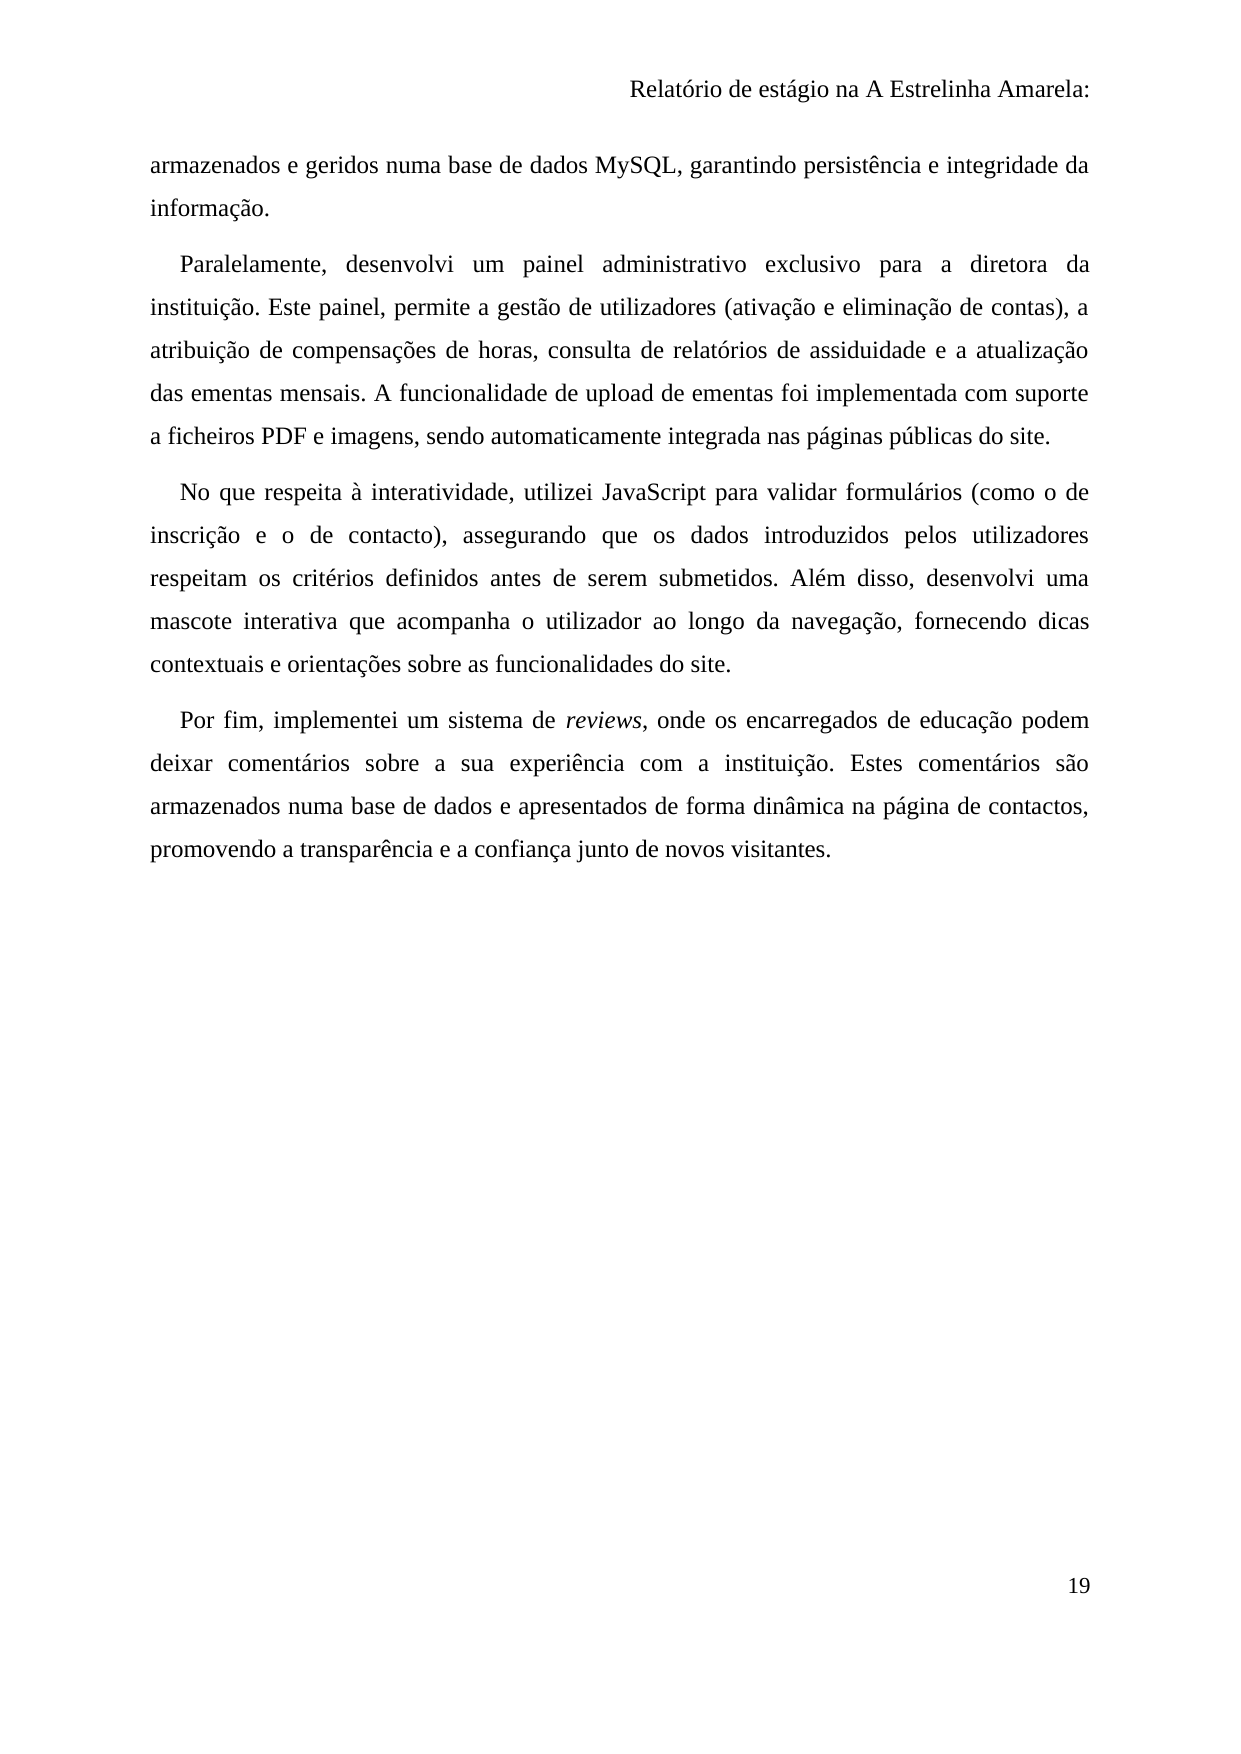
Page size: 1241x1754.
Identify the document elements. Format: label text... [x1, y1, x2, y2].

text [150, 150, 1090, 222]
text No que respeita à interatividade, utilizei JavaScript para validar formulários (como o de inscrição e o de contacto), assegurando que os dados introduzidos pelos utilizadores respeitam os critérios definidos antes de serem submetidos. Além disso, desenvolvi uma mascote interativa que acompanha o utilizador ao longo da navegação, fornecendo dicas contextuais e orientações sobre as funcionalidades do site. [150, 477, 1090, 678]
text Por fim, implementei um sistema de reviews, onde os encarregados de educação podem deixar comentários sobre a sua experiência com a instituição. Estes comentários são armazenados numa base de dados e apresentados de forma dinâmica na página de contactos, promovendo a transparência e a confiança junto de novos visitantes. [150, 705, 1090, 863]
text Paralelamente, desenvolvi um painel administrativo exclusivo para a diretora da instituição. Este painel, permite a gestão de utilizadores (ativação e eliminação de contas), a atribuição de compensações de horas, consulta de relatórios de assiduidade e a atualização das ementas mensais. A funcionalidade de upload de ementas foi implementada com suporte a ficheiros PDF e imagens, sendo automaticamente integrada nas páginas públicas do site. [150, 249, 1090, 450]
